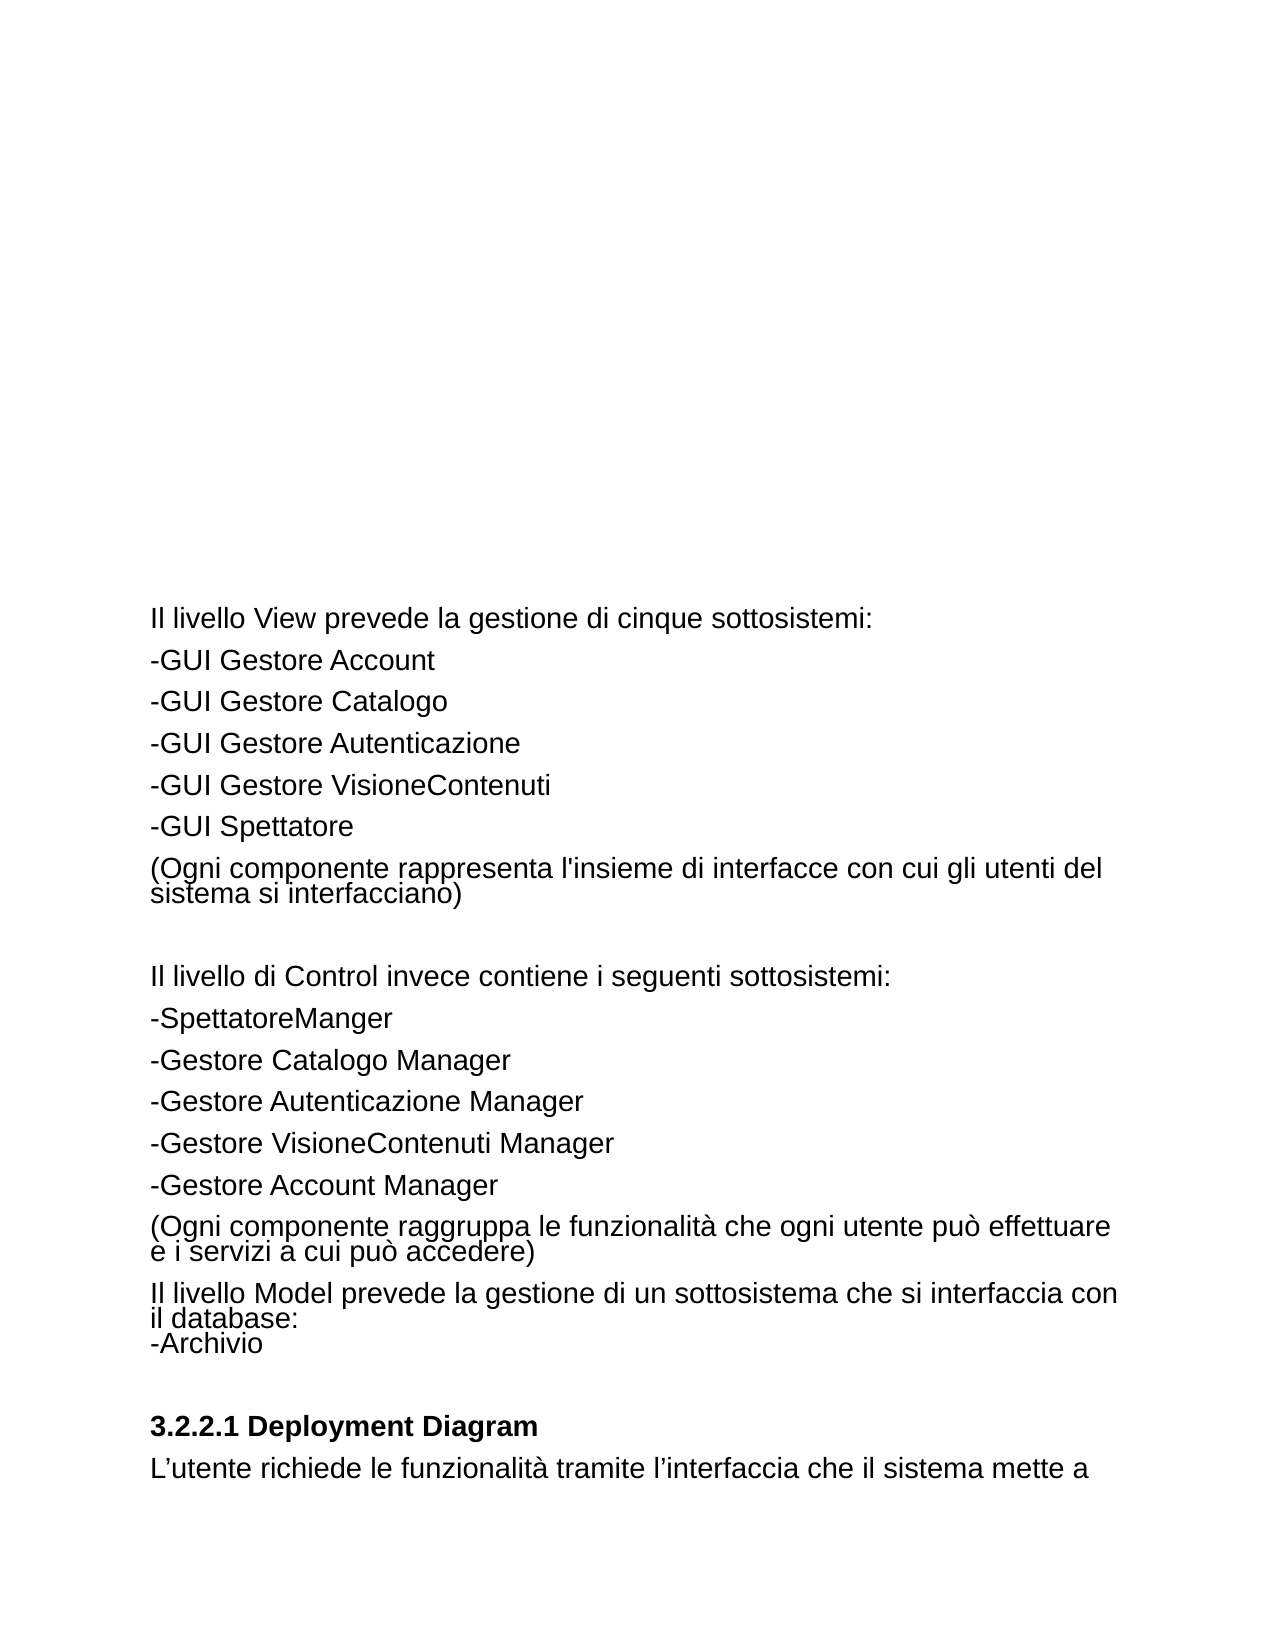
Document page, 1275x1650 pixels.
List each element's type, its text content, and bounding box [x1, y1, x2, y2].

text (Ogni componente rappresenta l'insieme di interfacce con cui gli utenti del sistema si interfacciano) [150, 858, 1125, 908]
text Il livello View prevede la gestione di cinque sottosistemi: [150, 608, 1125, 633]
text -GUI Gestore Catalogo [150, 692, 1125, 717]
text -SpettatoreManger [150, 1008, 1125, 1033]
text -GUI Gestore Autenticazione [150, 733, 1125, 758]
text (Ogni componente raggruppa le funzionalità che ogni utente può effettuare e i servizi a cui può accedere) [150, 1217, 1125, 1267]
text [150, 1458, 1125, 1483]
text 3.2.2.1 Deployment Diagram [150, 1417, 1125, 1442]
text -Gestore VisioneContenuti Manager [150, 1133, 1125, 1158]
text Il livello di Control invece contiene i seguenti sottosistemi: [150, 967, 1125, 992]
text -GUI Gestore Account [150, 650, 1125, 675]
text Il livello Model prevede la gestione di un sottosistema che si interfaccia con il database: -Archivio [150, 1283, 1125, 1358]
text -Gestore Account Manager [150, 1175, 1125, 1200]
text -GUI Spettatore [150, 817, 1125, 842]
text -Gestore Catalogo Manager [150, 1050, 1125, 1075]
text -Gestore Autenticazione Manager [150, 1092, 1125, 1117]
text -GUI Gestore VisioneContenuti [150, 775, 1125, 800]
